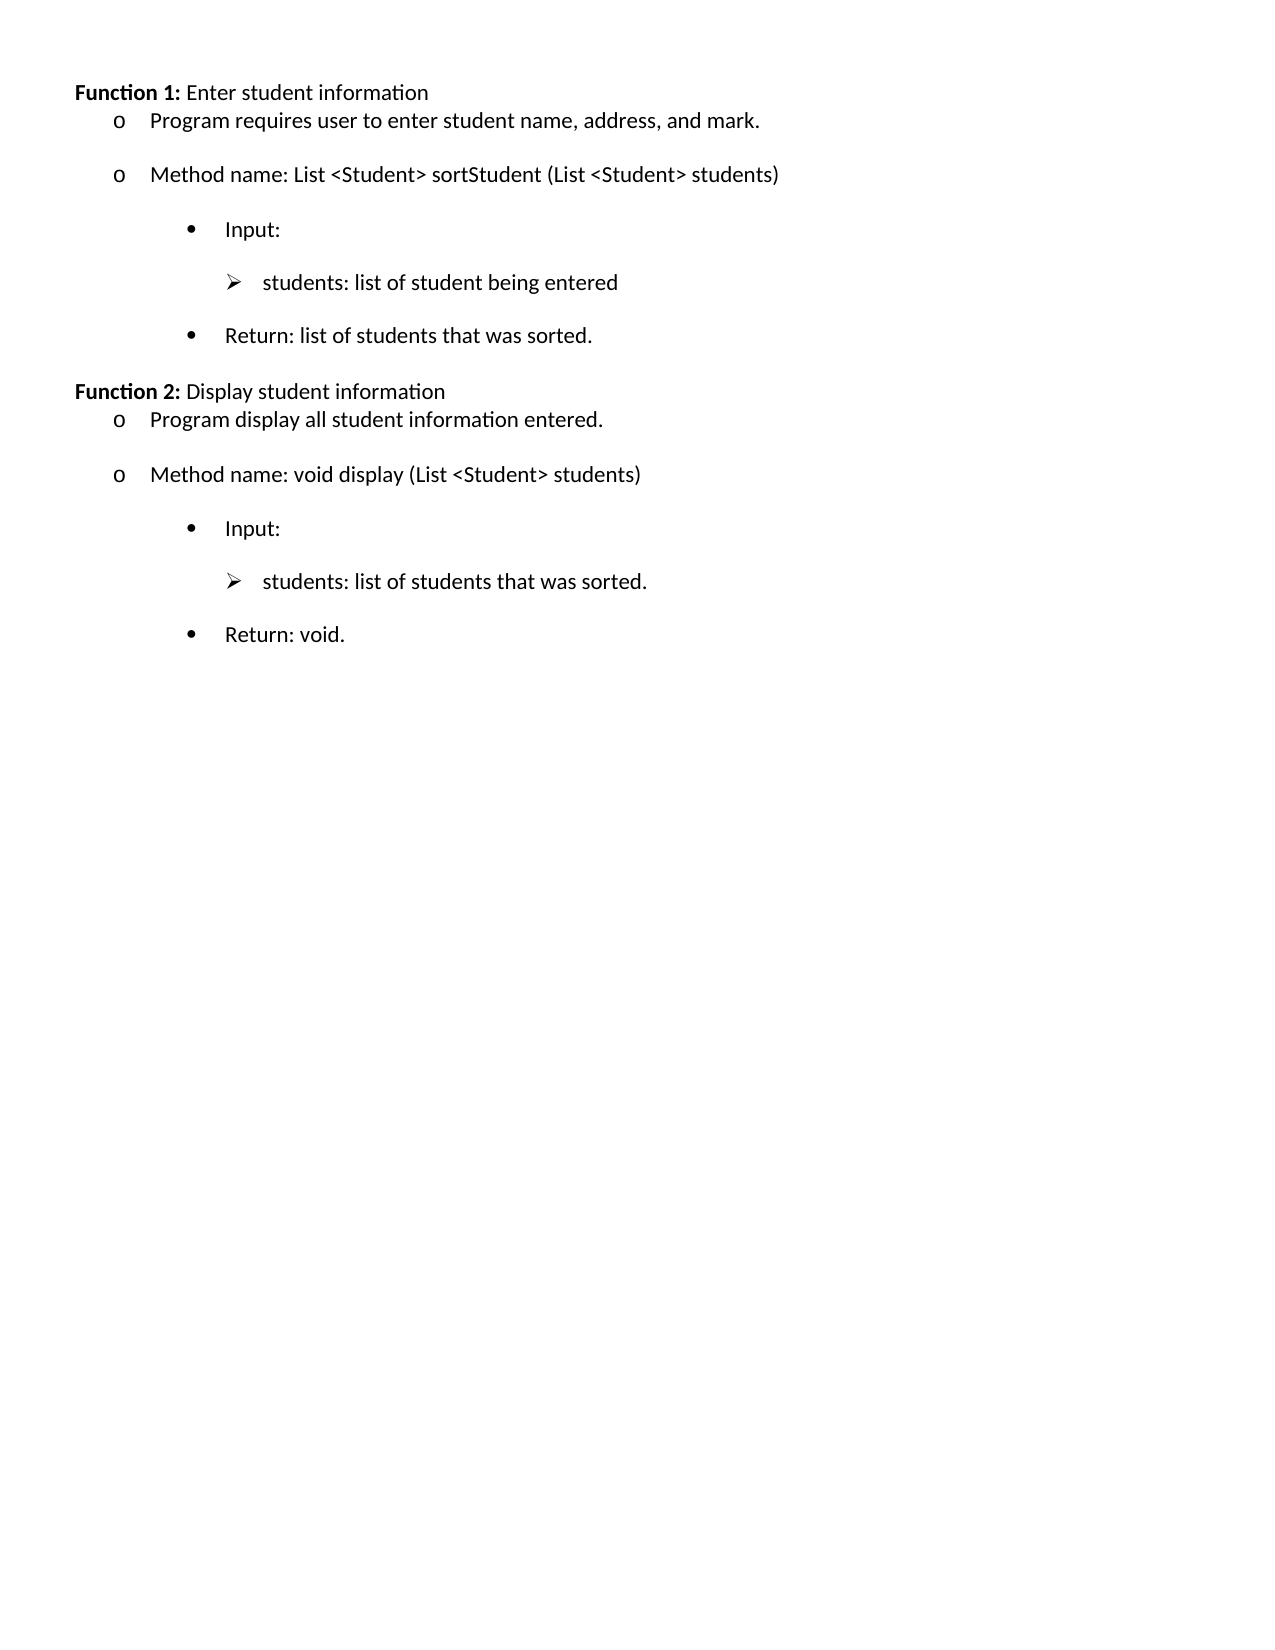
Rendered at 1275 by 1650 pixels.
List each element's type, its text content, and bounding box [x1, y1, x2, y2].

list Return: void. [187, 620, 1200, 648]
list Program requires user to enter student name, address, and mark. [112, 106, 1200, 135]
list Method name: void display (List <Student> students) [112, 460, 1200, 489]
text Function 2: Display student information [75, 374, 1200, 405]
list students: list of students that was sorted. [225, 567, 1200, 595]
list Program display all student information entered. [112, 405, 1200, 434]
list students: list of student being entered [225, 268, 1200, 296]
list Return: list of students that was sorted. [187, 321, 1200, 349]
text Function 1: Enter student information [75, 75, 1200, 106]
list Input: [187, 514, 1200, 542]
list Input: [187, 215, 1200, 243]
list Method name: List <Student> sortStudent (List <Student> students) [112, 161, 1200, 190]
